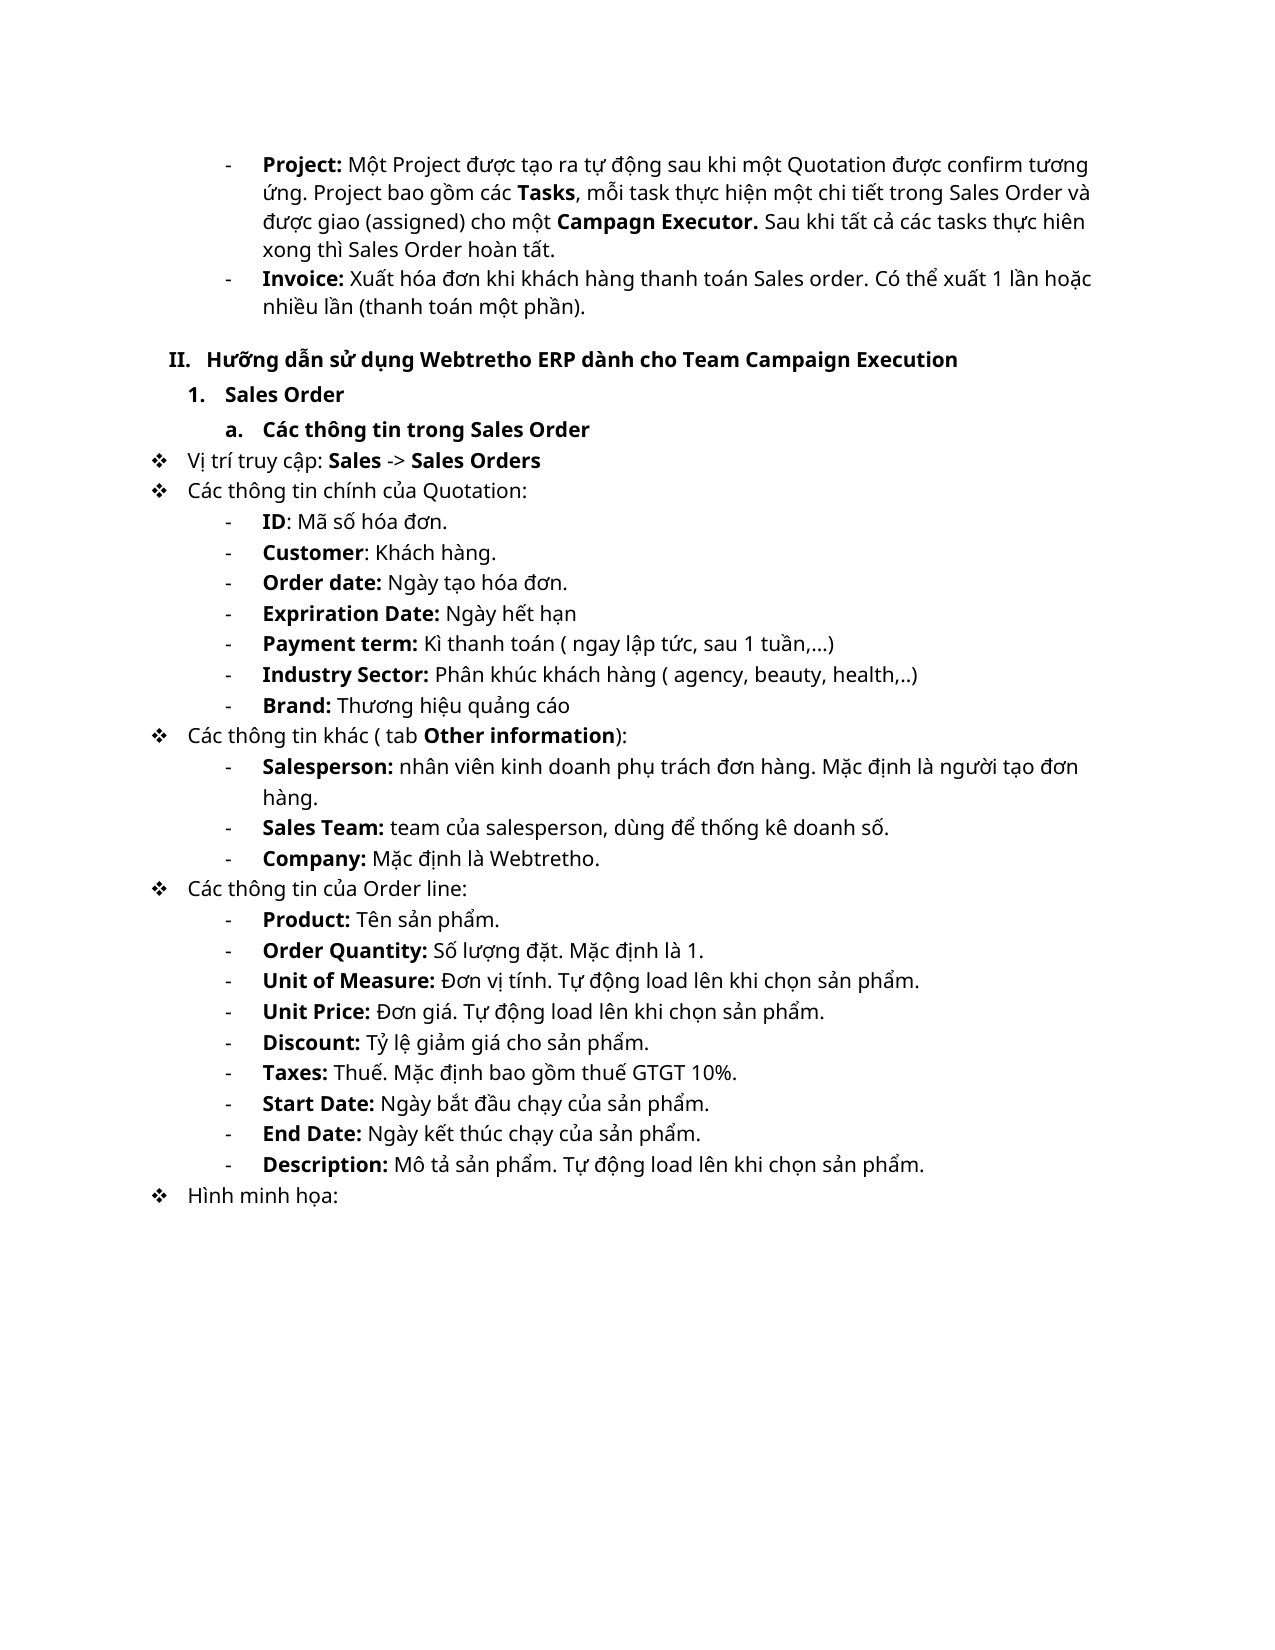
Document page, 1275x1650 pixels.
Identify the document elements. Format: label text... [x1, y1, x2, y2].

list Expriration Date: Ngày hết hạn [225, 599, 1125, 627]
list Product: Tên sản phẩm. [225, 905, 1125, 934]
list Start Date: Ngày bắt đầu chạy của sản phẩm. [225, 1089, 1125, 1117]
list End Date: Ngày kết thúc chạy của sản phẩm. [225, 1119, 1125, 1148]
subtitle Các thông tin trong Sales Order [225, 415, 1125, 444]
list Discount: Tỷ lệ giảm giá cho sản phẩm. [225, 1028, 1125, 1056]
list Hình minh họa: [150, 1181, 1125, 1209]
list Vị trí truy cập: Sales -> Sales Orders [150, 446, 1125, 474]
list Order date: Ngày tạo hóa đơn. [225, 568, 1125, 597]
list Unit Price: Đơn giá. Tự động load lên khi chọn sản phẩm. [225, 997, 1125, 1026]
list Sales Team: team của salesperson, dùng để thống kê doanh số. [225, 813, 1125, 842]
list ID: Mã số hóa đơn. [225, 507, 1125, 536]
list Taxes: Thuế. Mặc định bao gồm thuế GTGT 10%. [225, 1058, 1125, 1087]
list Payment term: Kì thanh toán ( ngay lập tức, sau 1 tuần,…) [225, 629, 1125, 658]
subtitle Sales Order [187, 380, 1125, 409]
list Các thông tin khác ( tab Other information): [150, 721, 1125, 750]
list Salesperson: nhân viên kinh doanh phụ trách đơn hàng. Mặc định là người tạo đơn hàng. [225, 752, 1125, 811]
list Description: Mô tả sản phẩm. Tự động load lên khi chọn sản phẩm. [225, 1150, 1125, 1179]
list Các thông tin chính của Quotation: [150, 476, 1125, 505]
list Các thông tin của Order line: [150, 874, 1125, 903]
list Company: Mặc định là Webtretho. [225, 844, 1125, 872]
list Invoice: Xuất hóa đơn khi khách hàng thanh toán Sales order. Có thể xuất 1 lần hoặc nhiều lần (thanh toán một phần). [225, 264, 1125, 321]
list Customer: Khách hàng. [225, 538, 1125, 566]
subtitle Hưỡng dẫn sử dụng Webtretho ERP dành cho Team Campaign Execution [169, 346, 1125, 374]
list Order Quantity: Số lượng đặt. Mặc định là 1. [225, 936, 1125, 964]
list Brand: Thương hiệu quảng cáo [225, 691, 1125, 719]
list Project: Một Project được tạo ra tự động sau khi một Quotation được confirm tương ứng. Project bao gồm các Tasks, mỗi task thực hiện một chi tiết trong Sales Order và được giao (assigned) cho một Campagn Executor. Sau khi tất cả các tasks thực hiên xong thì Sales Order hoàn tất. [225, 150, 1125, 264]
list Industry Sector: Phân khúc khách hàng ( agency, beauty, health,..) [225, 660, 1125, 689]
list Unit of Measure: Đơn vị tính. Tự động load lên khi chọn sản phẩm. [225, 966, 1125, 995]
